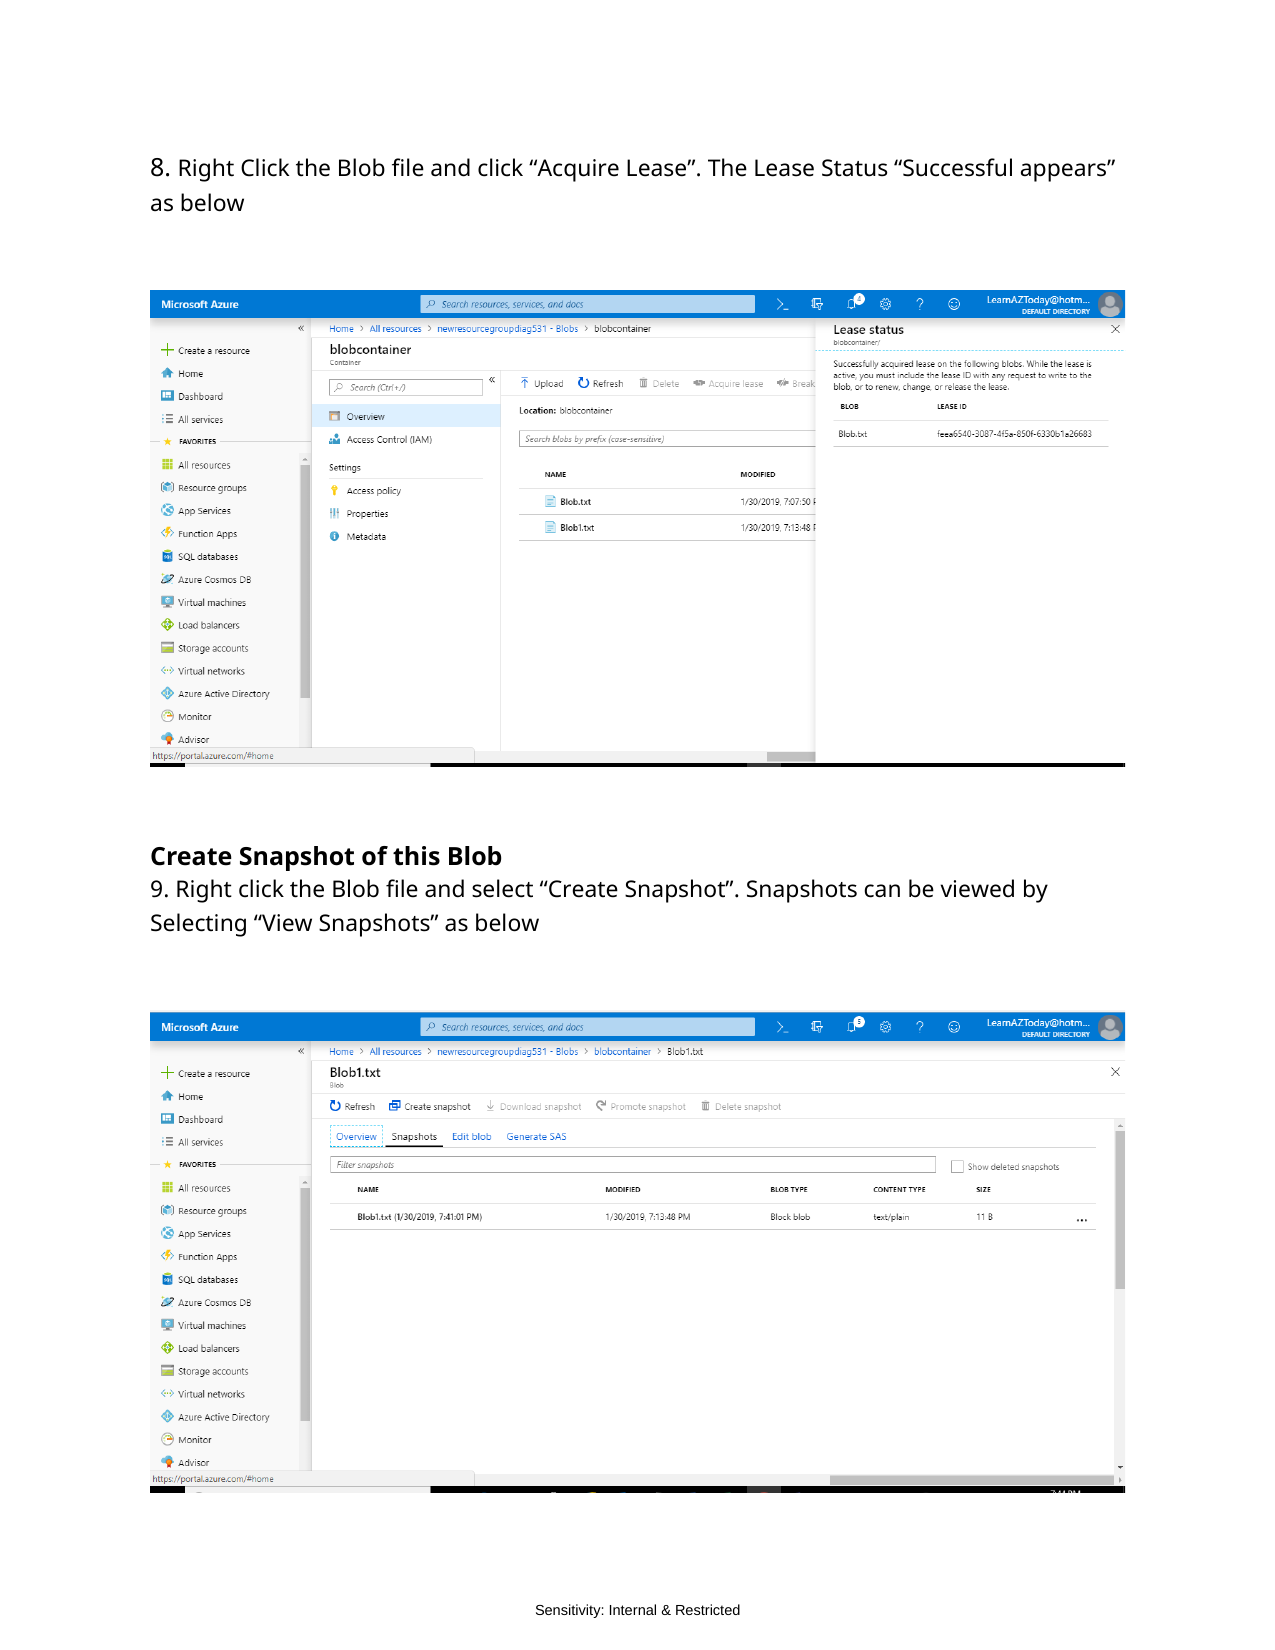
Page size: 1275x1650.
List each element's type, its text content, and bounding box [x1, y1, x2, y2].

text 8. Right Click the Blob file and click “Acquire Lease”. The Lease Status “Successful appears” as below [150, 150, 1125, 218]
picture [150, 1010, 1125, 1493]
text Create Snapshot of this Blob [150, 839, 1125, 873]
text 9. Right click the Blob file and select “Create Snapshot”. Snapshots can be viewed by Selecting “View Snapshots” as below [150, 873, 1125, 938]
picture [150, 290, 1125, 767]
